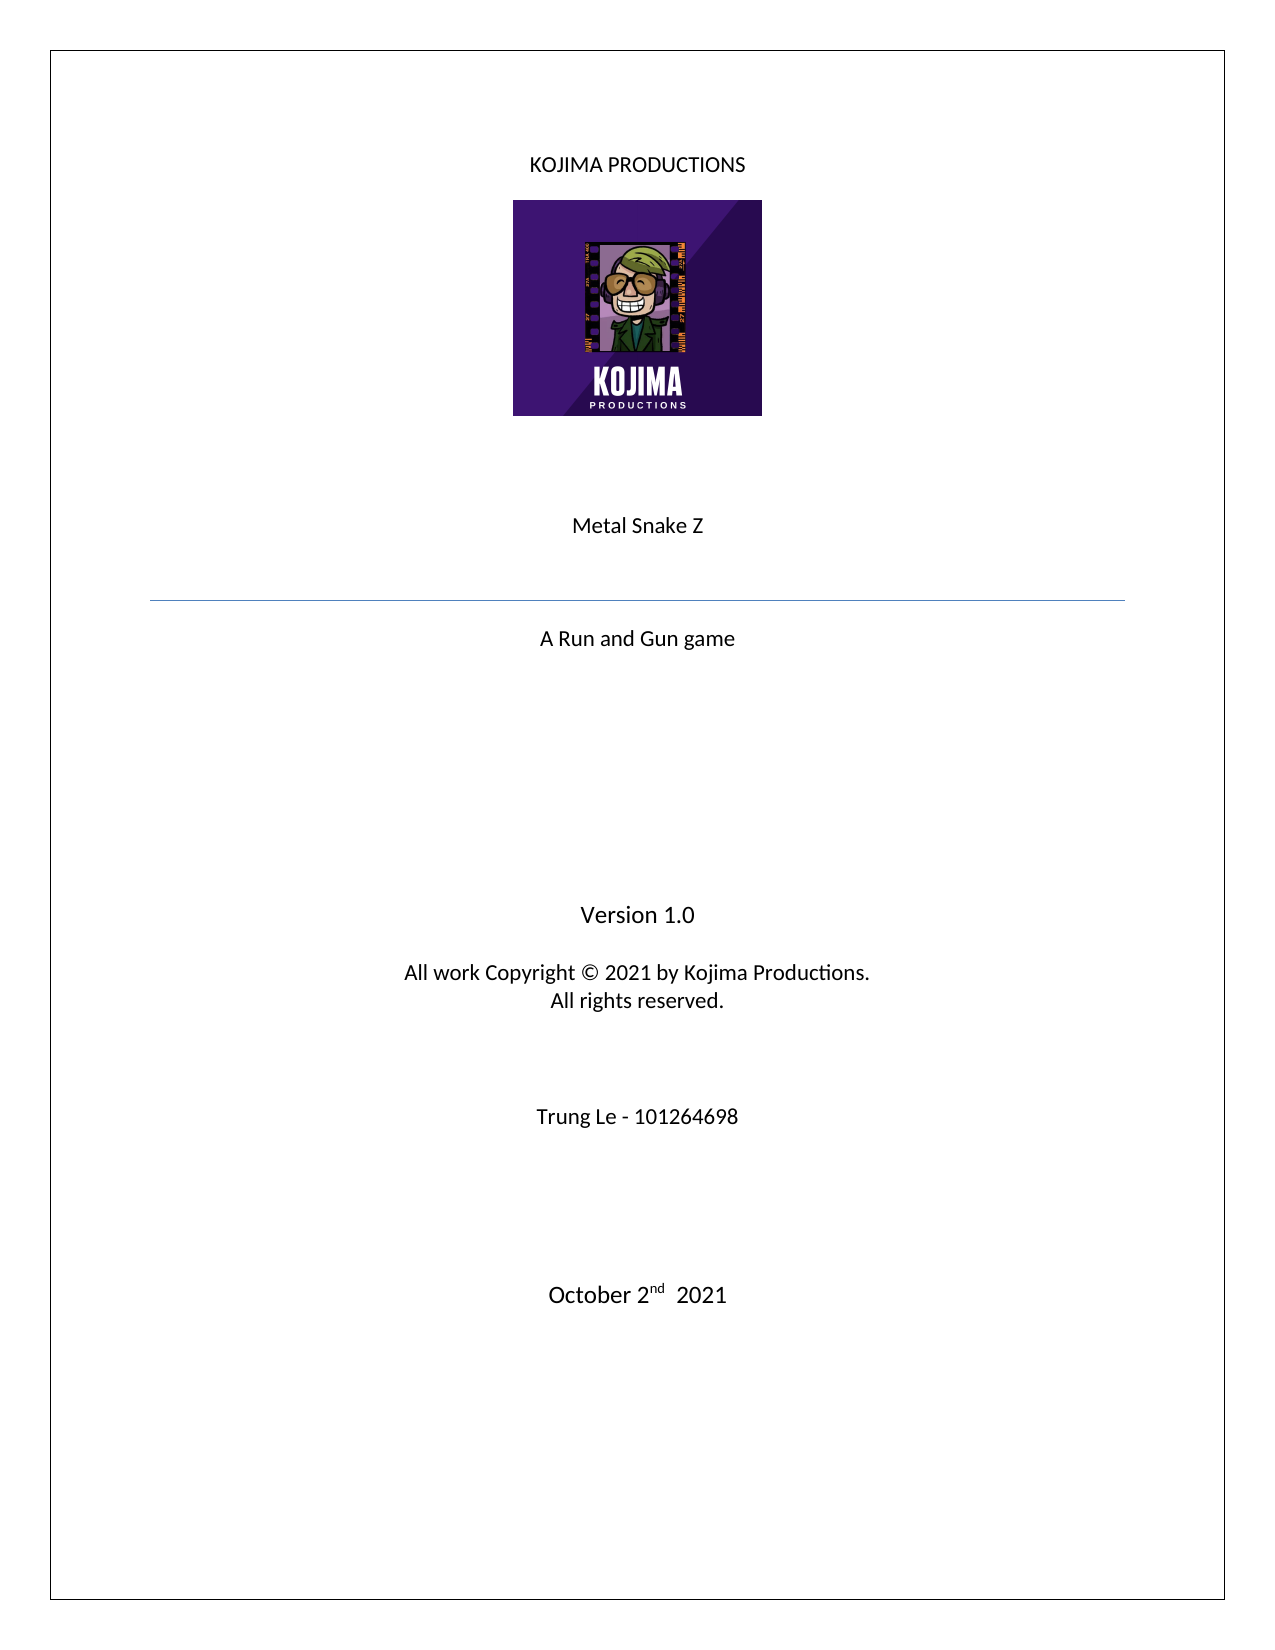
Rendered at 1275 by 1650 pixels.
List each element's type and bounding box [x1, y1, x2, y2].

picture [513, 200, 762, 416]
